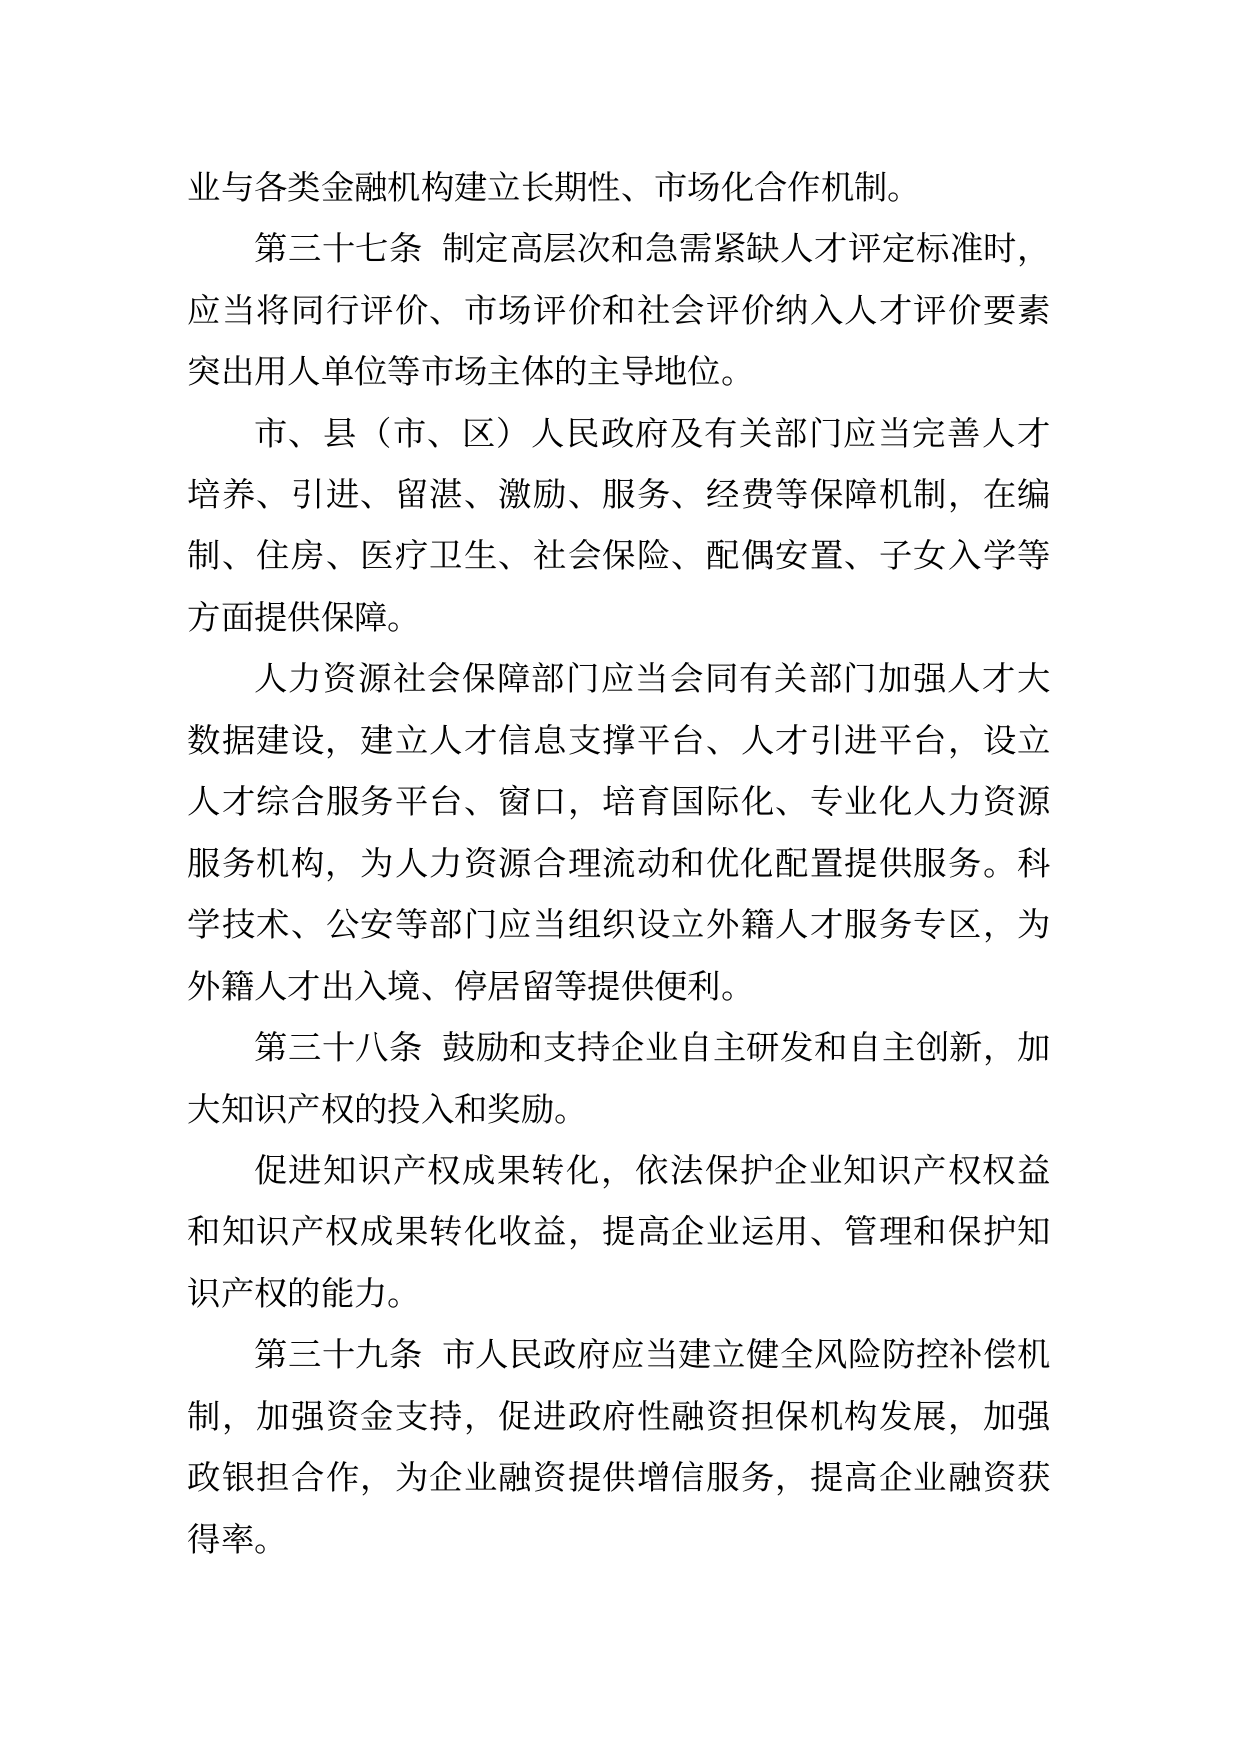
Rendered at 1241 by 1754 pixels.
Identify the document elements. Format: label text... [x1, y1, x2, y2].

text 第三十八条 鼓励和支持企业自主研发和自主创新，加大知识产权的投入和奖励。 [187, 1010, 1053, 1133]
text 促进知识产权成果转化，依法保护企业知识产权权益和知识产权成果转化收益，提高企业运用、管理和保护知识产权的能力。 [187, 1133, 1053, 1318]
text 第三十七条 制定高层次和急需紧缺人才评定标准时，应当将同行评价、市场评价和社会评价纳入人才评价要素，突出用人单位等市场主体的主导地位。 [187, 211, 1053, 396]
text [187, 150, 1053, 211]
text 第三十九条 市人民政府应当建立健全风险防控补偿机制，加强资金支持，促进政府性融资担保机构发展，加强政银担合作，为企业融资提供增信服务，提高企业融资获得率。 [187, 1318, 1053, 1563]
text 市、县（市、区）人民政府及有关部门应当完善人才培养、引进、留湛、激励、服务、经费等保障机制，在编制、住房、医疗卫生、社会保险、配偶安置、子女入学等方面提供保障。 [187, 396, 1053, 642]
text 人力资源社会保障部门应当会同有关部门加强人才大数据建设，建立人才信息支撑平台、人才引进平台，设立人才综合服务平台、窗口，培育国际化、专业化人力资源服务机构，为人力资源合理流动和优化配置提供服务。科学技术、公安等部门应当组织设立外籍人才服务专区，为外籍人才出入境、停居留等提供便利。 [187, 642, 1053, 1010]
